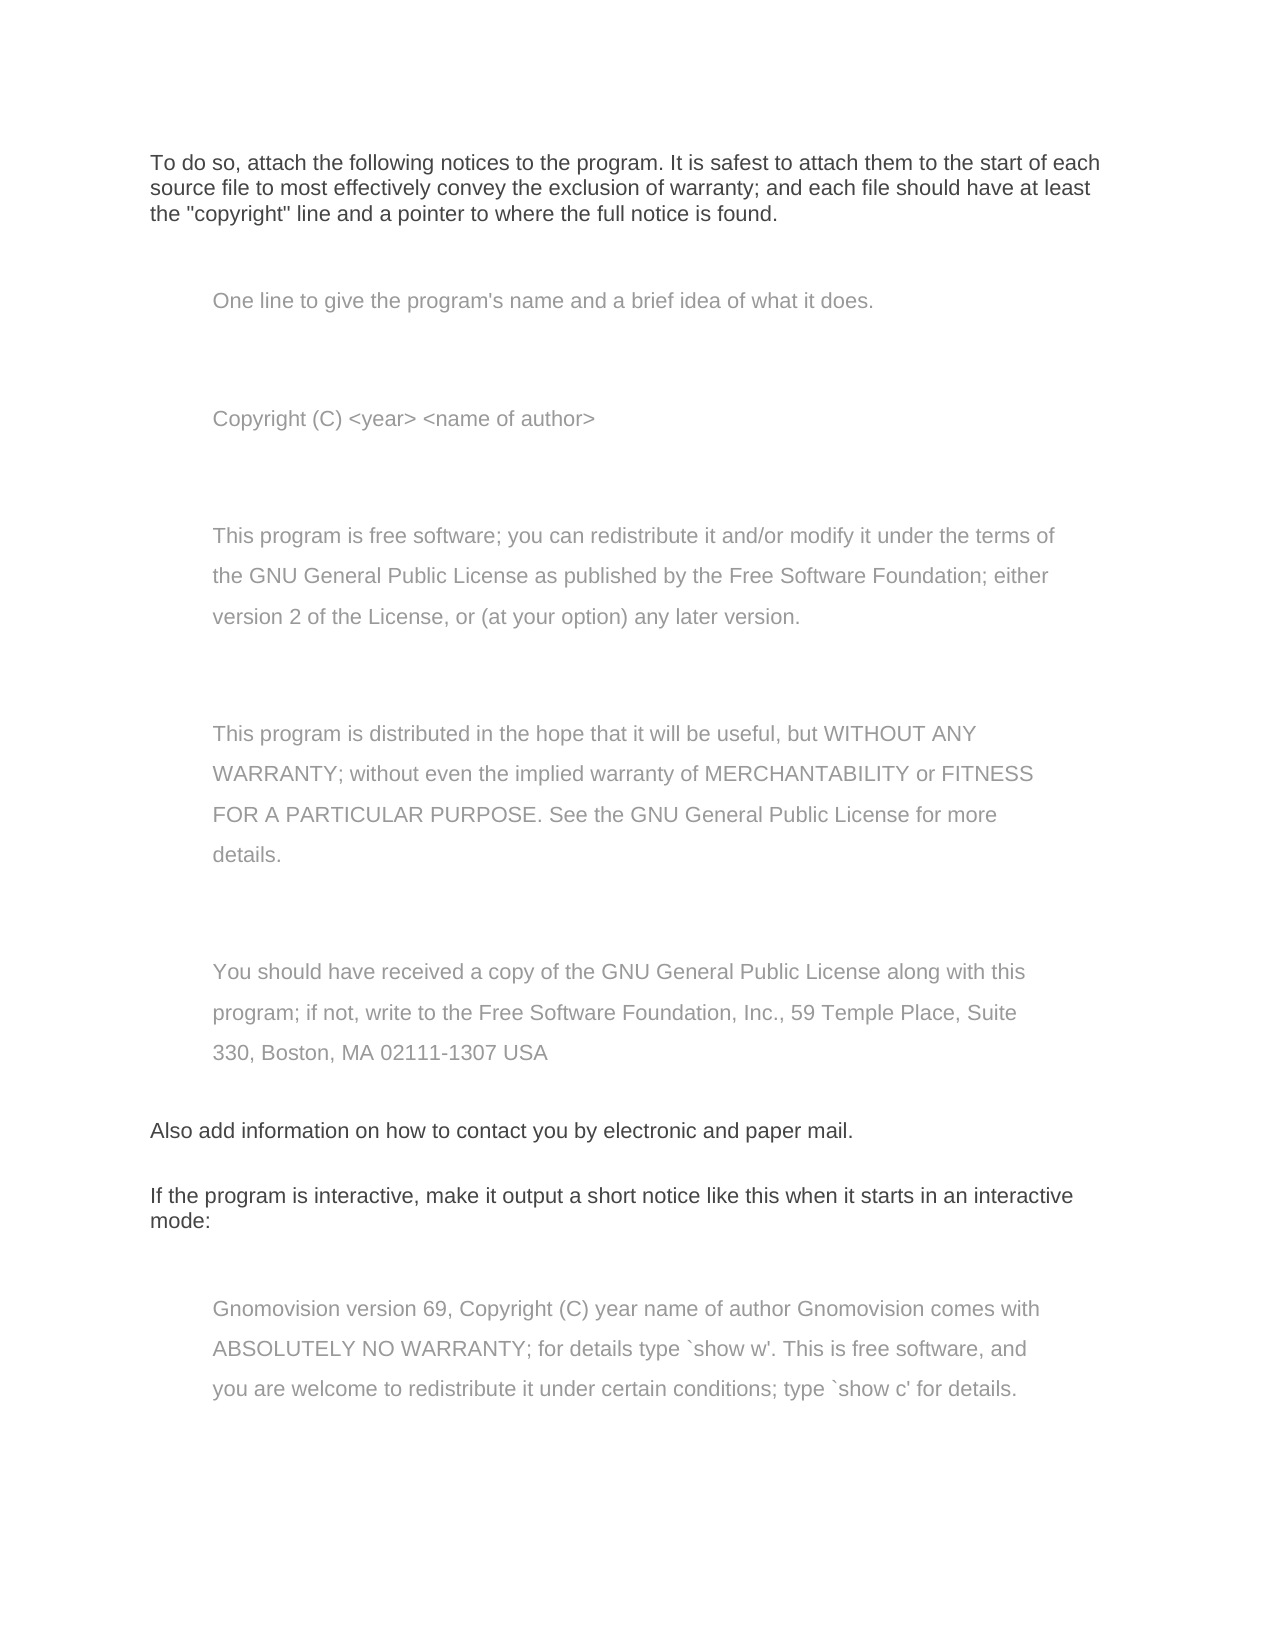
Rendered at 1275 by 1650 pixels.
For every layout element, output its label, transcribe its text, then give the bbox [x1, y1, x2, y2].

text You should have received a copy of the GNU General Public License along with this program; if not, write to the Free Software Foundation, Inc., 59 Temple Place, Suite 330, Boston, MA 02111-1307 USA [212, 959, 1062, 1065]
text To do so, attach the following notices to the program. It is safest to attach them to the start of each source file to most effectively convey the exclusion of warranty; and each file should have at least the "copyright" line and a pointer to where the full notice is found. [150, 150, 1125, 226]
text If the program is interactive, make it output a short notice like this when it starts in an interactive mode: [150, 1182, 1125, 1233]
text Copyright (C) <year> <name of author> [212, 406, 1062, 431]
text This program is distributed in the hope that it will be useful, but WITHOUT ANY WARRANTY; without even the implied warranty of MERCHANTABILITY or FITNESS FOR A PARTICULAR PURPOSE. See the GNU General Public License for more details. [212, 721, 1062, 867]
text Also add information on how to contact you by electronic and paper mail. [150, 1118, 1125, 1143]
text This program is free software; you can redistribute it and/or modify it under the terms of the GNU General Public License as published by the Free Software Foundation; either version 2 of the License, or (at your option) any later version. [212, 523, 1062, 629]
text Gnomovision version 69, Copyright (C) year name of author Gnomovision comes with ABSOLUTELY NO WARRANTY; for details type `show w'. This is free software, and you are welcome to redistribute it under certain conditions; type `show c' for details. [212, 1295, 1062, 1401]
text One line to give the program's name and a brief idea of what it does. [212, 288, 1062, 313]
